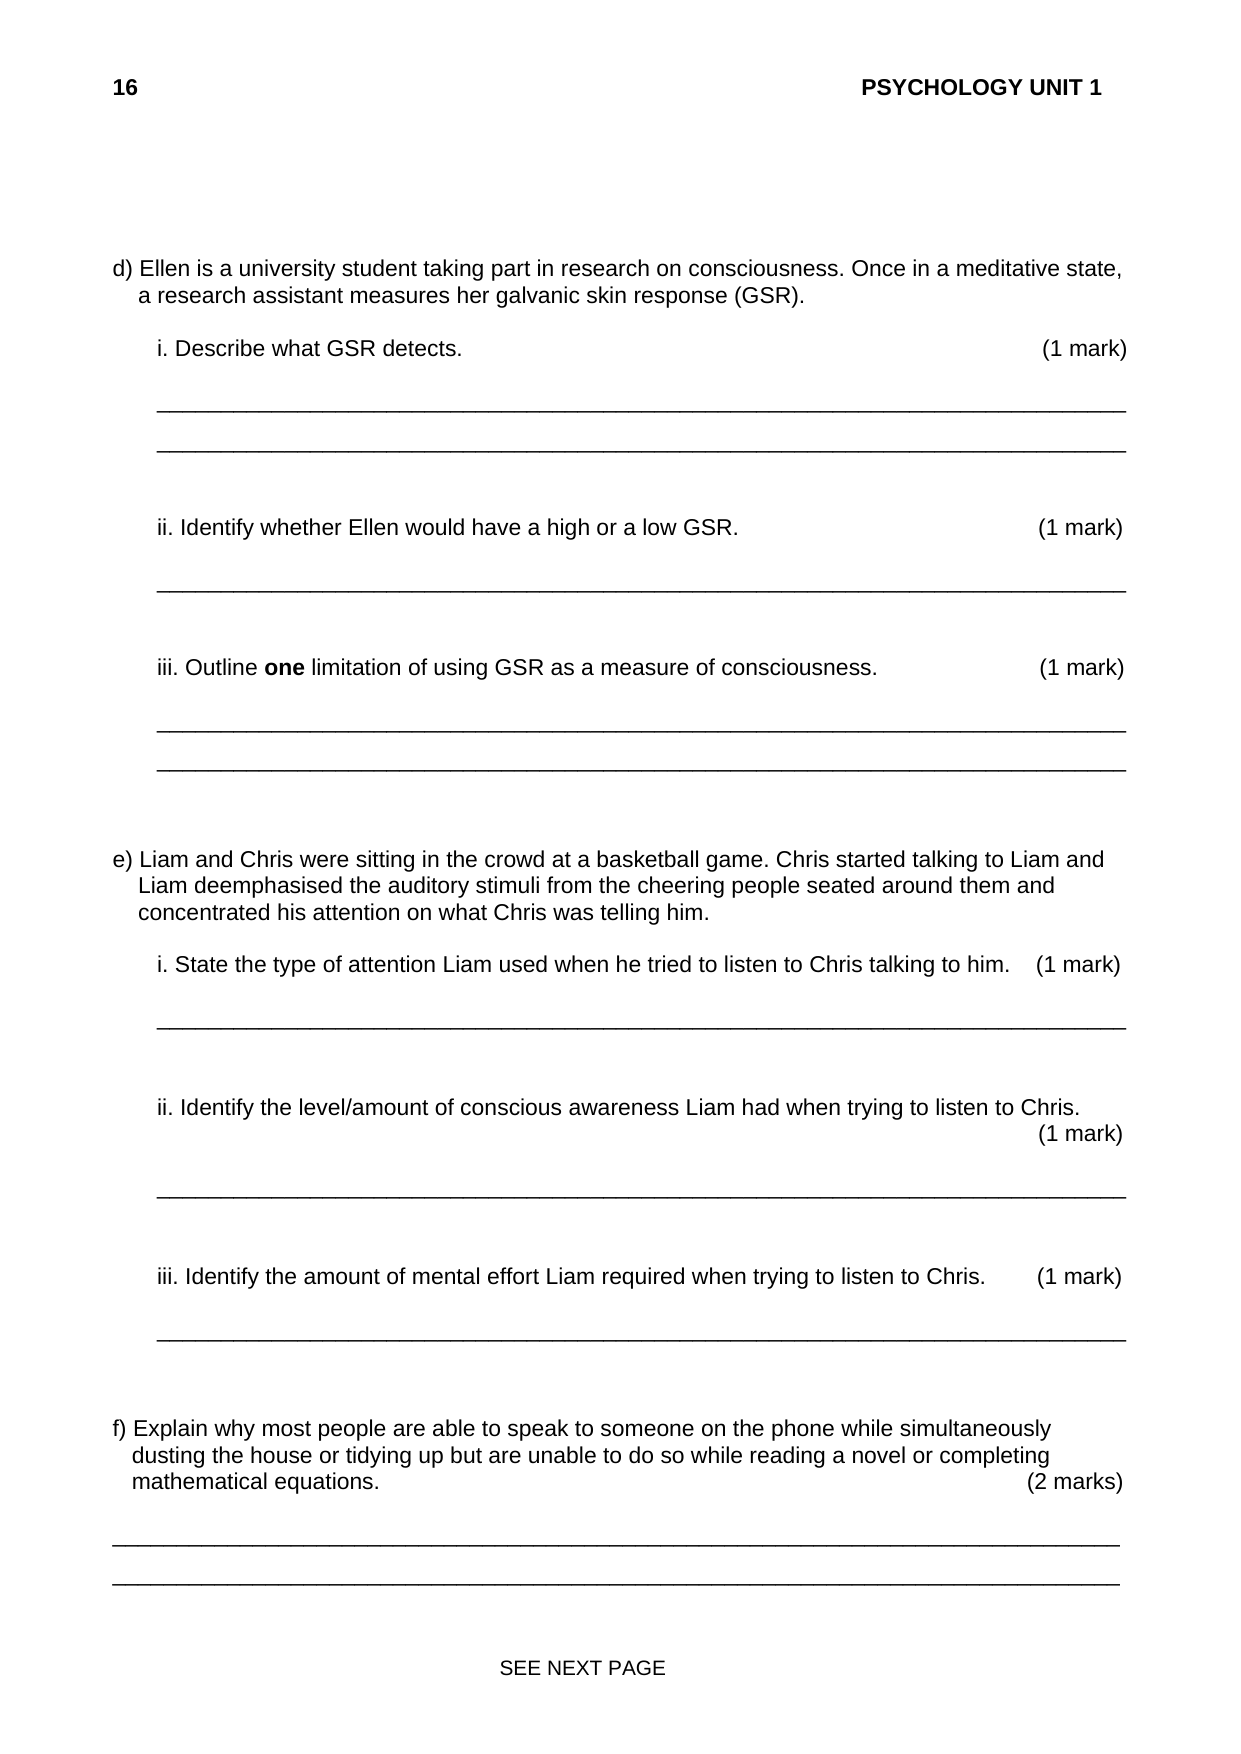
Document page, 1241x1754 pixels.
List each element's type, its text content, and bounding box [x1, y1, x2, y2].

text ____________________________________________________________________________ [112, 1316, 1128, 1342]
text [112, 1560, 1128, 1586]
text d) Ellen is a university student taking part in research on consciousness. Once in a meditative state, [112, 255, 1128, 282]
text mathematical equations. (2 marks) [112, 1468, 1128, 1494]
text ____________________________________________________________________________ [112, 427, 1128, 453]
text iii. Identify the amount of mental effort Liam required when trying to listen to Chris. (1 mark) [112, 1263, 1128, 1289]
text f) Explain why most people are able to speak to someone on the phone while simultaneously [112, 1415, 1128, 1442]
text e) Liam and Chris were sitting in the crowd at a basketball game. Chris started talking to Liam and [112, 846, 1128, 872]
text iii. Outline one limitation of using GSR as a measure of consciousness. (1 mark) [112, 654, 1128, 681]
text Liam deemphasised the auditory stimuli from the cheering people seated around them and [112, 872, 1128, 899]
text dusting the house or tidying up but are unable to do so while reading a novel or completing [112, 1442, 1128, 1468]
text ____________________________________________________________________________ [112, 387, 1128, 413]
text ____________________________________________________________________________ [112, 707, 1128, 733]
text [112, 1521, 1128, 1547]
text ii. Identify whether Ellen would have a high or a low GSR. (1 mark) [112, 514, 1128, 540]
text ____________________________________________________________________________ [112, 567, 1128, 593]
text i. State the type of attention Liam used when he tried to listen to Chris talking to him. (1 mark) [112, 951, 1128, 978]
text ____________________________________________________________________________ [112, 746, 1128, 773]
text ii. Identify the level/amount of conscious awareness Liam had when trying to listen to Chris. (1 mark) [112, 1094, 1128, 1147]
text ____________________________________________________________________________ [112, 1173, 1128, 1199]
text concentrated his attention on what Chris was telling him. [112, 899, 1128, 925]
text ____________________________________________________________________________ [112, 1004, 1128, 1031]
text a research assistant measures her galvanic skin response (GSR). [112, 282, 1128, 308]
text i. Describe what GSR detects. (1 mark) [112, 334, 1128, 361]
